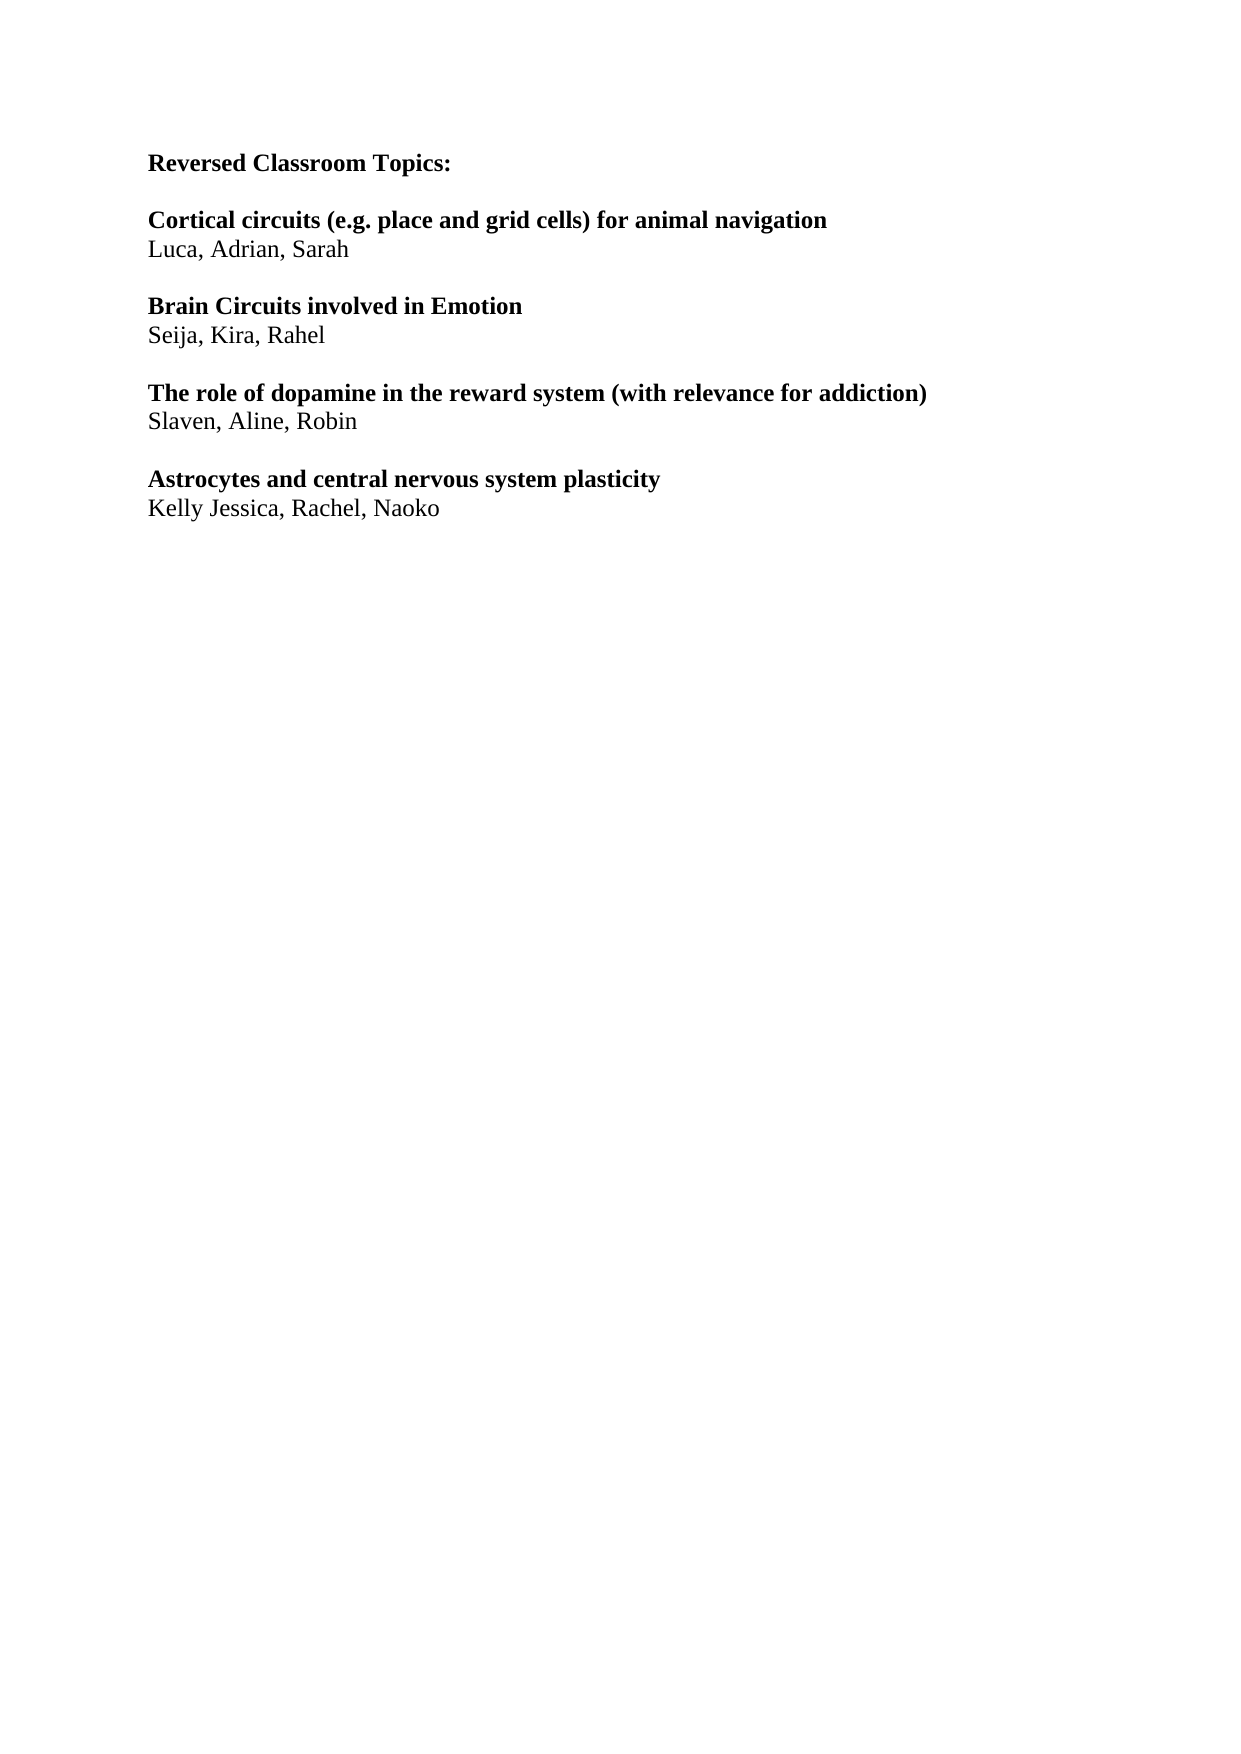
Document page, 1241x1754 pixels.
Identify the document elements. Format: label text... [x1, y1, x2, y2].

text Seija, Kira, Rahel [148, 320, 1093, 349]
text The role of dopamine in the reward system (with relevance for addiction) [148, 378, 1093, 406]
text Kelly Jessica, Rachel, Naoko [148, 493, 1093, 521]
text Reversed Classroom Topics: [148, 148, 1093, 176]
text Brain Circuits involved in Emotion [148, 291, 1093, 320]
text Astrocytes and central nervous system plasticity [148, 464, 1093, 493]
text Luca, Adrian, Sarah [148, 234, 1093, 263]
text Cortical circuits (e.g. place and grid cells) for animal navigation [148, 205, 1093, 234]
text Slaven, Aline, Robin [148, 406, 1093, 435]
